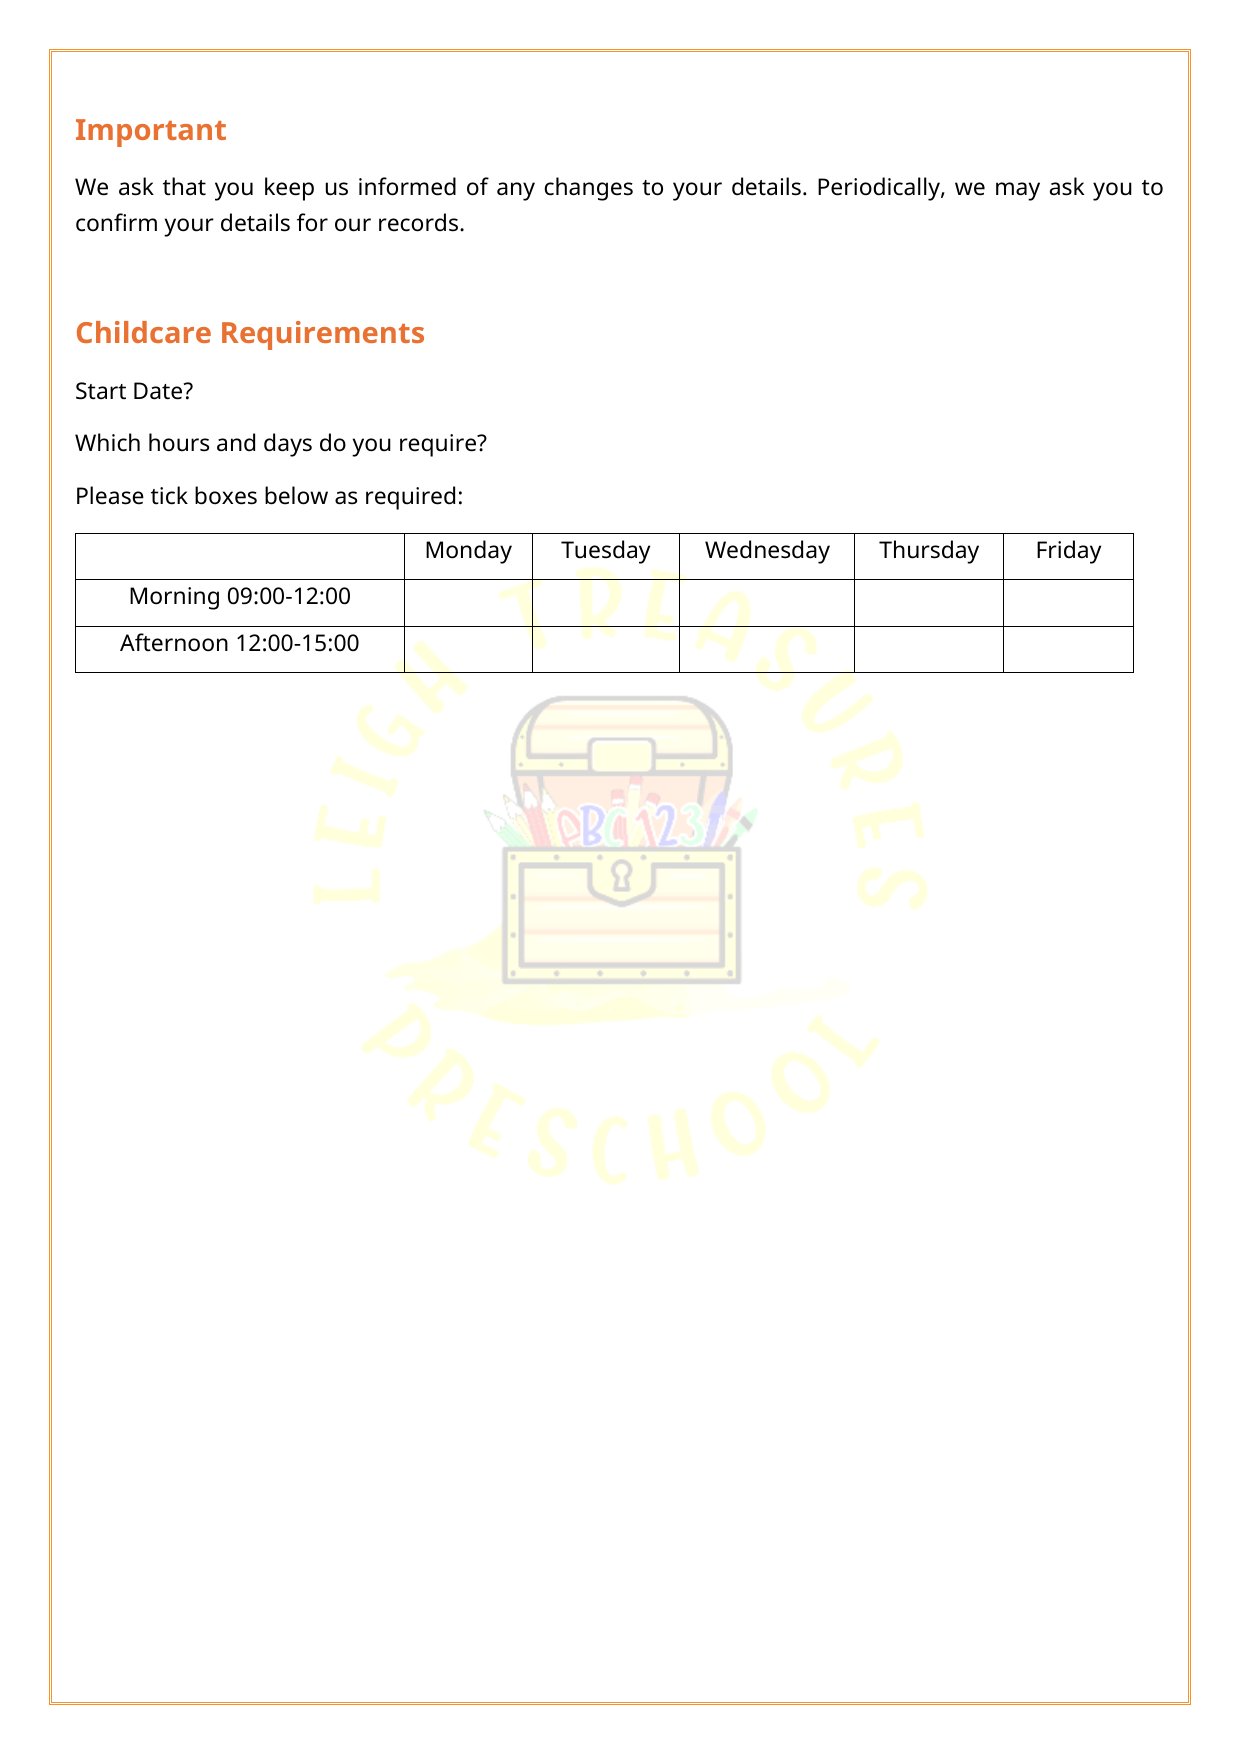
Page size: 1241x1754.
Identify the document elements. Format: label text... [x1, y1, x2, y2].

table_cell [1004, 627, 1133, 672]
table_cell [533, 627, 679, 672]
table_cell Afternoon 12:00-15:00 [76, 627, 404, 672]
text Please tick boxes below as required: [75, 480, 1165, 511]
table_cell [1004, 580, 1133, 626]
table_cell [855, 627, 1003, 672]
table_header Monday [405, 534, 532, 579]
table_header [76, 534, 404, 579]
table_cell [680, 627, 854, 672]
table_header Wednesday [680, 534, 854, 579]
text We ask that you keep us informed of any changes to your details. Periodically, we may ask you to confirm your details for our records. [75, 171, 1165, 238]
table_cell Morning 09:00-12:00 [76, 580, 404, 626]
table_header Friday [1004, 534, 1133, 579]
table_header Tuesday [533, 534, 679, 579]
text Important [75, 109, 1165, 149]
table_cell [533, 580, 679, 626]
table_header Thursday [855, 534, 1003, 579]
table_cell [680, 580, 854, 626]
table_cell [405, 627, 532, 672]
table_cell [405, 580, 532, 626]
table_cell [855, 580, 1003, 626]
text Which hours and days do you require? [75, 427, 1165, 459]
text Start Date? [75, 375, 1165, 406]
text Childcare Requirements [75, 312, 1165, 352]
